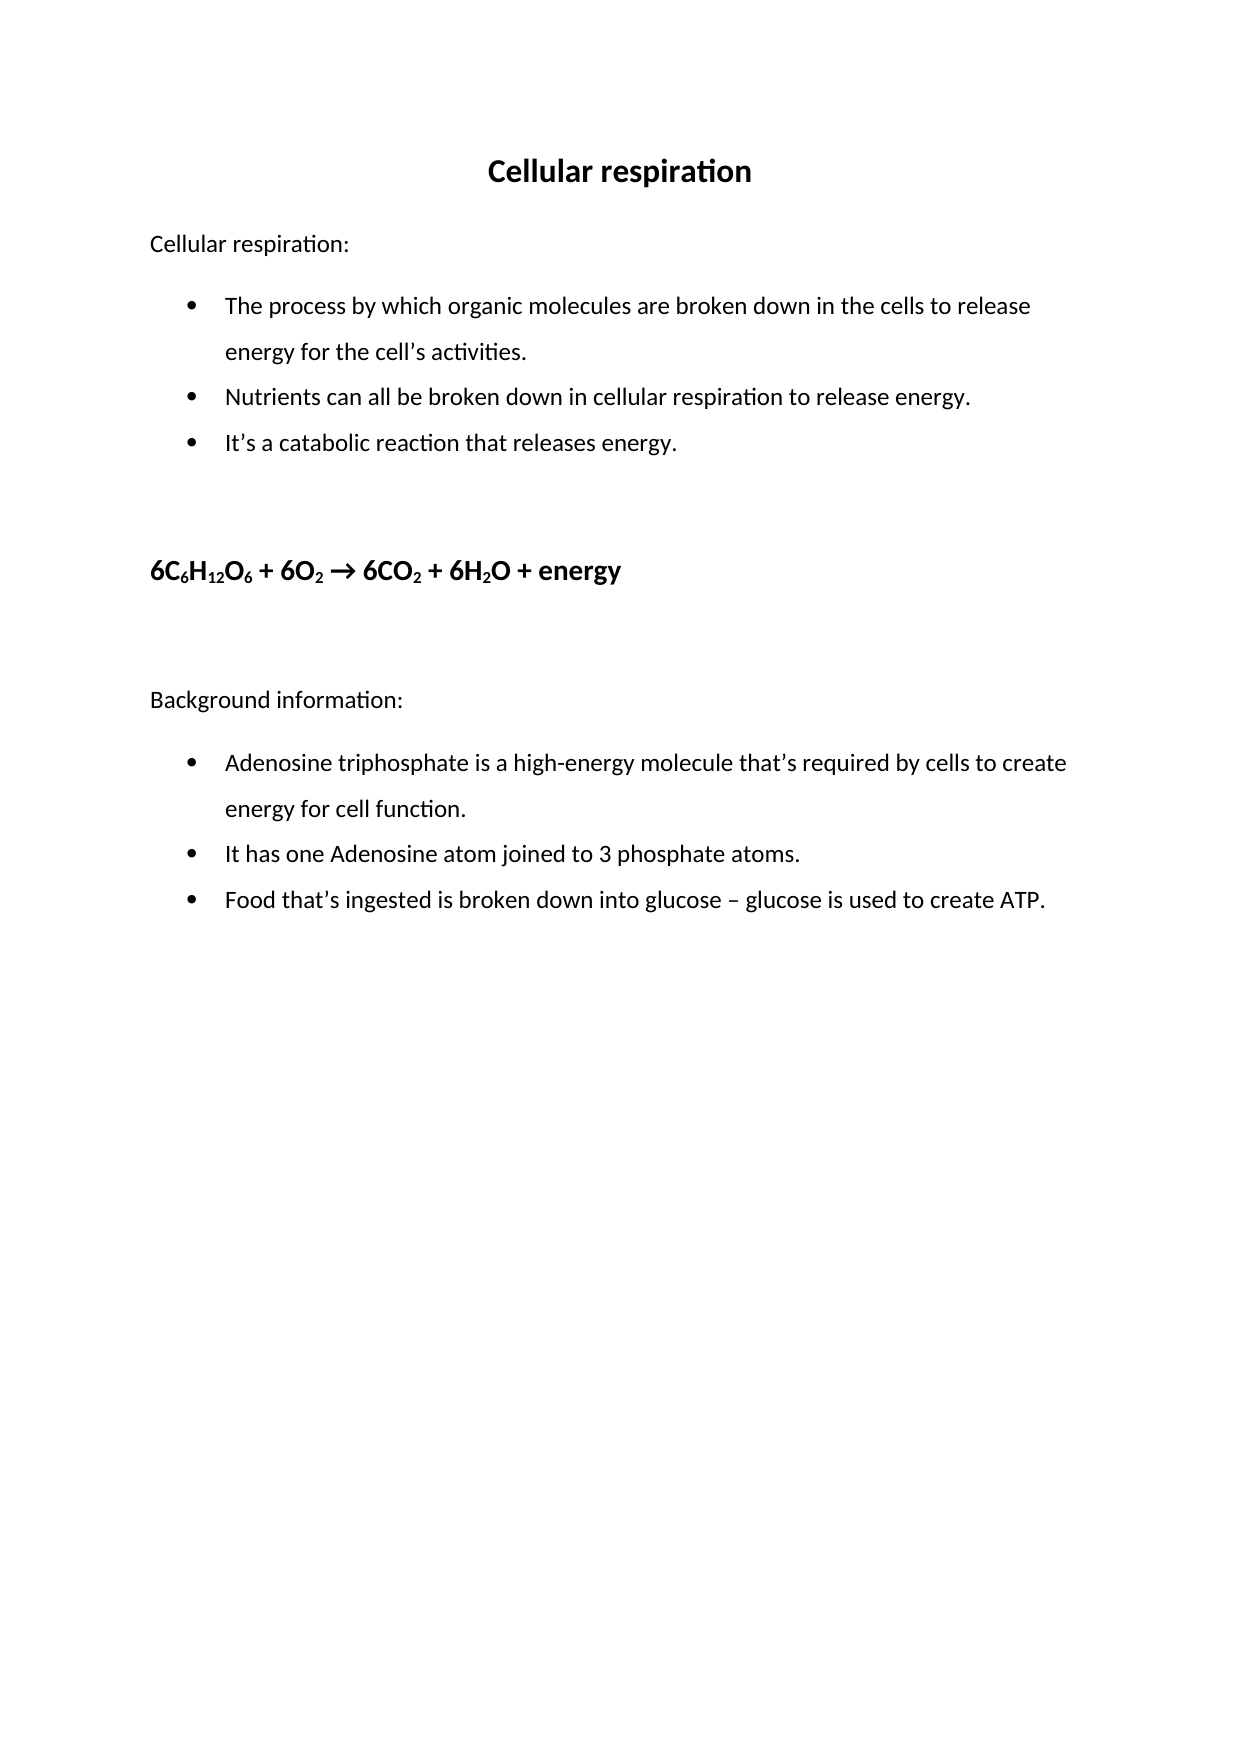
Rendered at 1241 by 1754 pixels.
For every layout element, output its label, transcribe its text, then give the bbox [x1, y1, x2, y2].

text Cellular respiration: [150, 228, 1090, 258]
list The process by which organic molecules are broken down in the cells to release energy for the cell’s activities. [187, 290, 1090, 366]
text Background information: [150, 684, 1090, 715]
list It’s a catabolic reaction that releases energy. [187, 427, 1090, 458]
list Nutrients can all be broken down in cellular respiration to release energy. [187, 382, 1090, 412]
list It has one Adenosine atom joined to 3 phosphate atoms. [187, 838, 1090, 869]
text 6C6H12O6 + 6O2 → 6CO2 + 6H2O + energy [150, 552, 1090, 588]
list Adenosine triphosphate is a high-energy molecule that’s required by cells to create energy for cell function. [187, 747, 1090, 823]
text Cellular respiration [150, 150, 1090, 191]
list Food that’s ingested is broken down into glucose – glucose is used to create ATP. [187, 884, 1090, 915]
